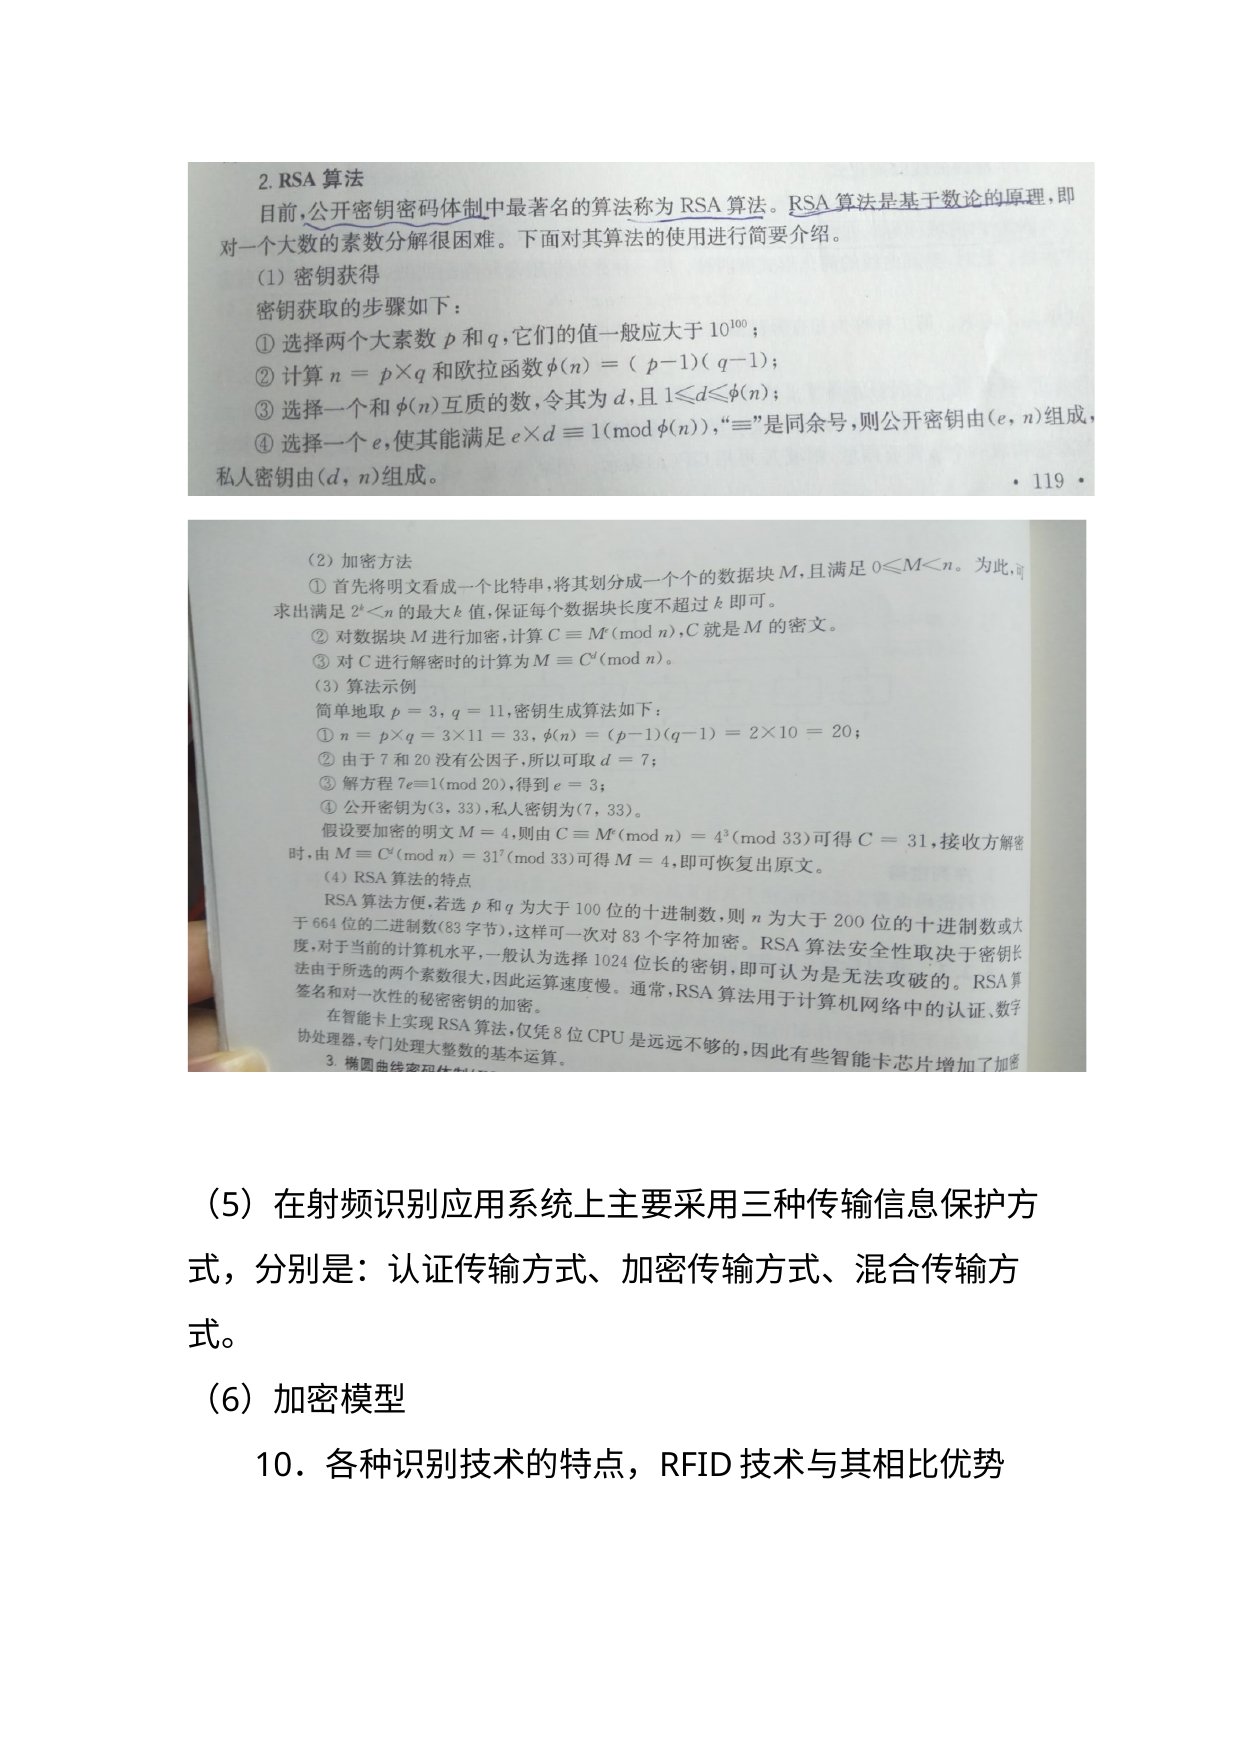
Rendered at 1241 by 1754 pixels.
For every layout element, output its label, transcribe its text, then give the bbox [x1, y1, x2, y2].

picture [189, 520, 1086, 1072]
text （6）加密模型 [187, 1364, 1053, 1429]
text （5）在射频识别应用系统上主要采用三种传输信息保护方式，分别是：认证传输方式、加密传输方式、混合传输方式。 [187, 1169, 1053, 1364]
text 10．各种识别技术的特点，RFID技术与其相比优势 [187, 1429, 1053, 1494]
